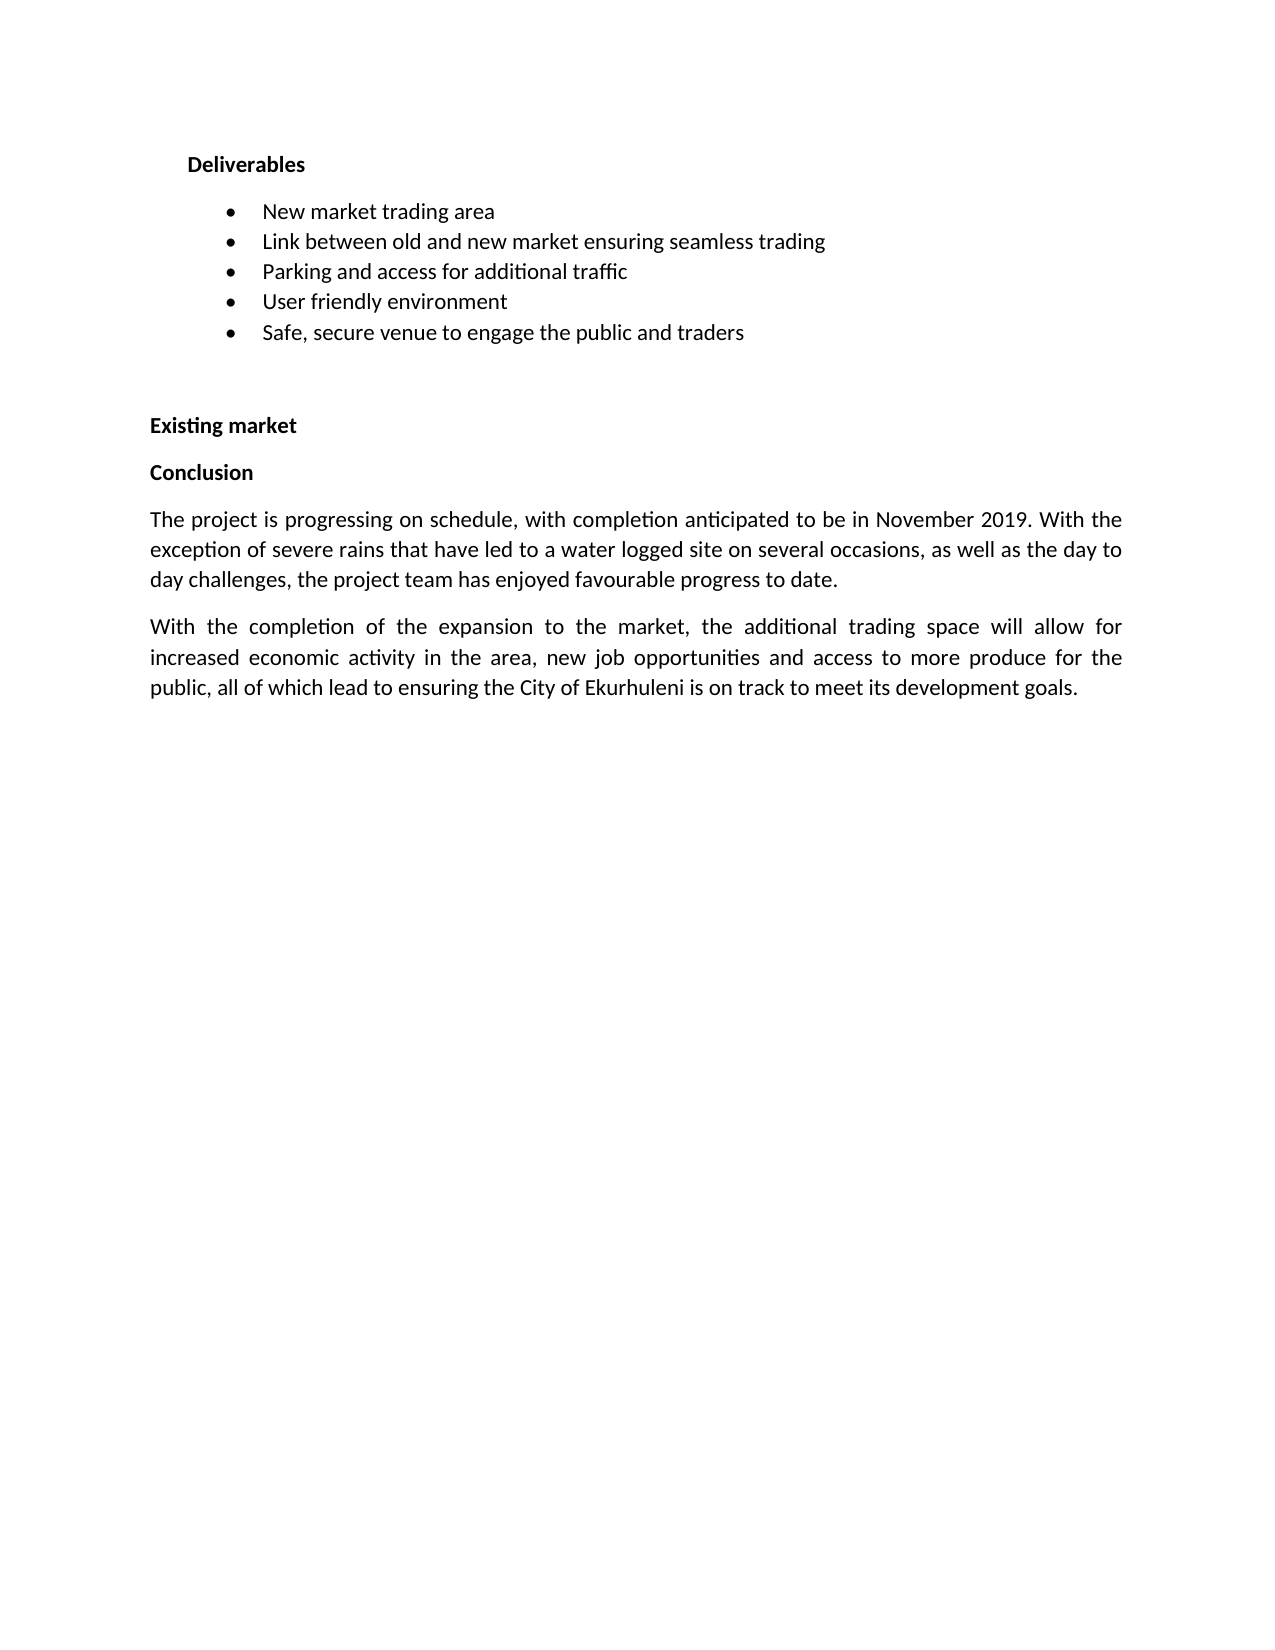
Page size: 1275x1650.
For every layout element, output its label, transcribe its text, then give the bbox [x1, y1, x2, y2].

list New market trading area [225, 197, 1125, 225]
list Link between old and new market ensuring seamless trading [225, 227, 1125, 255]
text With the completion of the expansion to the market, the additional trading space will allow for increased economic activity in the area, new job opportunities and access to more produce for the public, all of which lead to ensuring the City of Ekurhuleni is on track to meet its development goals. [150, 612, 1125, 701]
text Conclusion [150, 458, 1125, 486]
list Parking and access for additional traffic [225, 257, 1125, 285]
list User friendly environment [225, 287, 1125, 316]
text Existing market [150, 411, 1125, 439]
text The project is progressing on schedule, with completion anticipated to be in November 2019. With the exception of severe rains that have led to a water logged site on several occasions, as well as the day to day challenges, the project team has enjoyed favourable progress to date. [150, 505, 1125, 594]
text Deliverables [187, 150, 1125, 178]
list Safe, secure venue to engage the public and traders [225, 318, 1125, 346]
